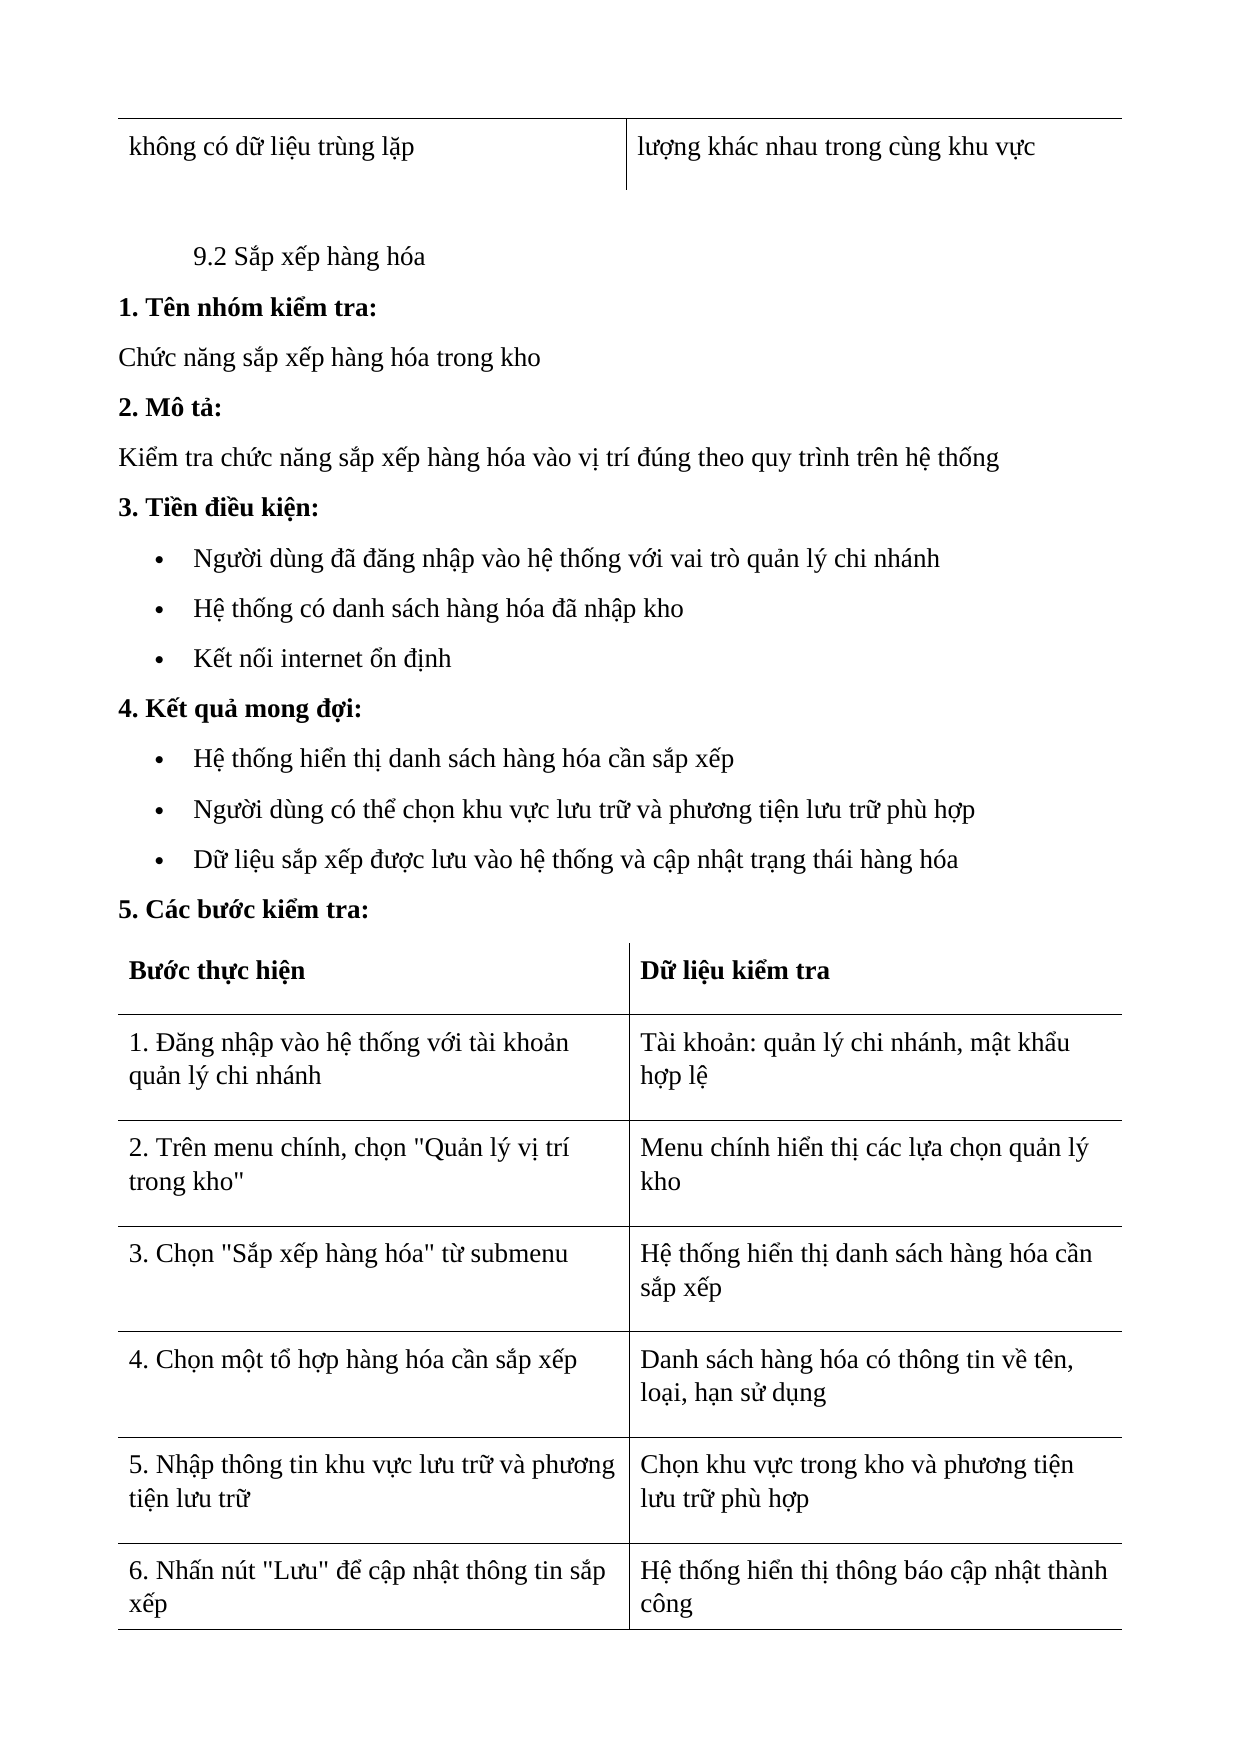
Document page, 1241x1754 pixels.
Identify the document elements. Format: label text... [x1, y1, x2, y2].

list Hệ thống có danh sách hàng hóa đã nhập kho [156, 592, 1122, 623]
list Người dùng có thể chọn khu vực lưu trữ và phương tiện lưu trữ phù hợp [156, 793, 1122, 824]
table_cell 3. Chọn "Sắp xếp hàng hóa" từ submenu [118, 1227, 629, 1331]
table_cell 5. Nhập thông tin khu vực lưu trữ và phương tiện lưu trữ [118, 1438, 629, 1542]
list Dữ liệu sắp xếp được lưu vào hệ thống và cập nhật trạng thái hàng hóa [156, 843, 1122, 874]
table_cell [118, 119, 626, 190]
table_cell 2. Trên menu chính, chọn "Quản lý vị trí trong kho" [118, 1121, 629, 1226]
text 2. Mô tả: [118, 391, 1122, 422]
table_header Bước thực hiện [118, 943, 629, 1014]
table_header Dữ liệu kiểm tra [630, 943, 1122, 1014]
text 3. Tiền điều kiện: [118, 491, 1122, 523]
table_cell Tài khoản: quản lý chi nhánh, mật khẩu hợp lệ [630, 1015, 1122, 1120]
text 5. Các bước kiểm tra: [118, 893, 1122, 924]
table_cell Chọn khu vực trong kho và phương tiện lưu trữ phù hợp [630, 1438, 1122, 1542]
table_cell Hệ thống hiển thị thông báo cập nhật thành công [630, 1544, 1122, 1629]
table_cell 1. Đăng nhập vào hệ thống với tài khoản quản lý chi nhánh [118, 1015, 629, 1120]
text 4. Kết quả mong đợi: [118, 692, 1122, 723]
text 1. Tên nhóm kiểm tra: [118, 291, 1122, 322]
table_cell 4. Chọn một tổ hợp hàng hóa cần sắp xếp [118, 1332, 629, 1437]
list 9.2 Sắp xếp hàng hóa [193, 240, 1122, 272]
text Chức năng sắp xếp hàng hóa trong kho [118, 341, 1122, 372]
table_cell 6. Nhấn nút "Lưu" để cập nhật thông tin sắp xếp [118, 1544, 629, 1629]
list Người dùng đã đăng nhập vào hệ thống với vai trò quản lý chi nhánh [156, 542, 1122, 573]
table_cell Danh sách hàng hóa có thông tin về tên, loại, hạn sử dụng [630, 1332, 1122, 1437]
table_cell Menu chính hiển thị các lựa chọn quản lý kho [630, 1121, 1122, 1226]
table_cell Hệ thống hiển thị danh sách hàng hóa cần sắp xếp [630, 1227, 1122, 1331]
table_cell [627, 119, 1122, 190]
list Kết nối internet ổn định [156, 642, 1122, 673]
list Hệ thống hiển thị danh sách hàng hóa cần sắp xếp [156, 742, 1122, 774]
text Kiểm tra chức năng sắp xếp hàng hóa vào vị trí đúng theo quy trình trên hệ thống [118, 441, 1122, 472]
